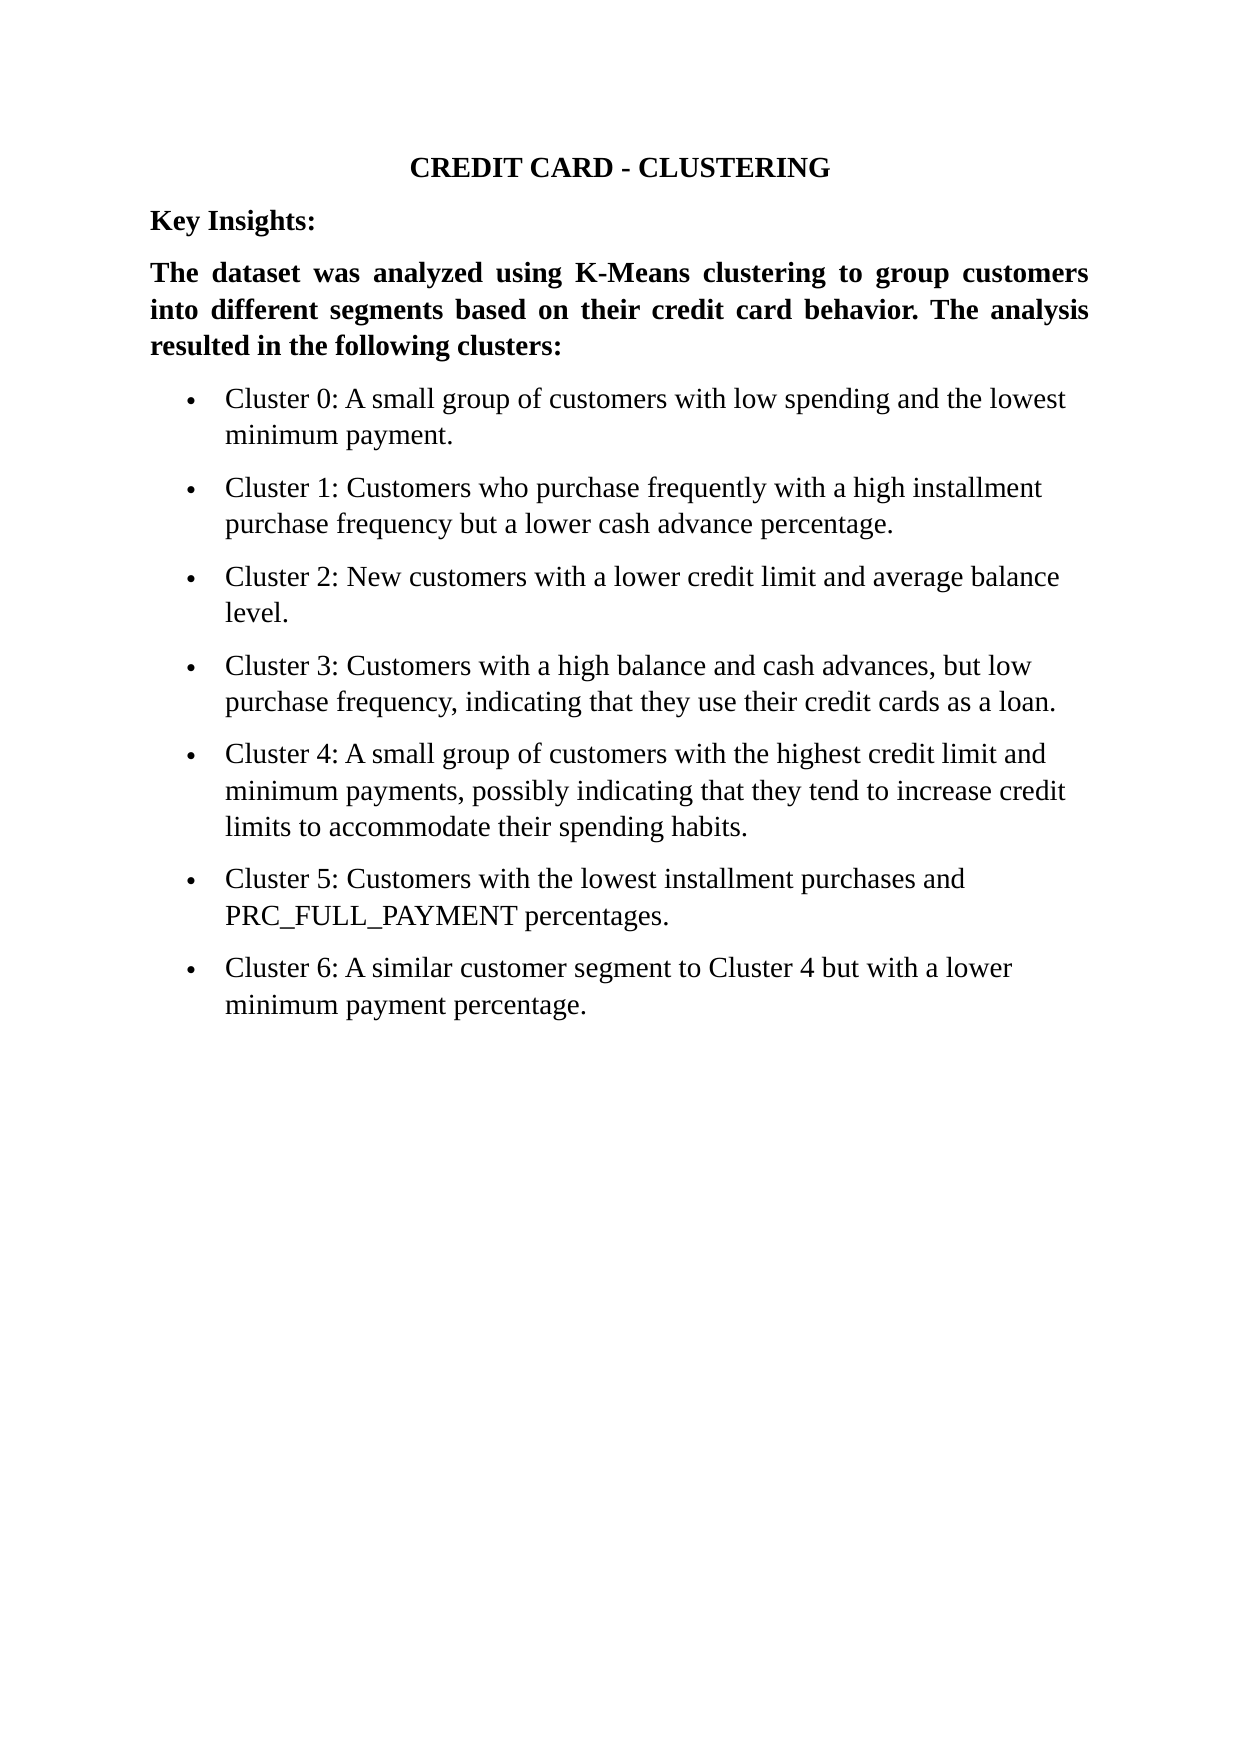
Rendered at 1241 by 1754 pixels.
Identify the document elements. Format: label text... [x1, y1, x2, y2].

list Cluster 3: Customers with a high balance and cash advances, but low purchase frequency, indicating that they use their credit cards as a loan. [187, 648, 1090, 717]
text The dataset was analyzed using K-Means clustering to group customers into different segments based on their credit card behavior. The analysis resulted in the following clusters: [150, 256, 1090, 361]
list Cluster 6: A similar customer segment to Cluster 4 but with a lower minimum payment percentage. [187, 951, 1090, 1020]
text CREDIT CARD - CLUSTERING [150, 150, 1090, 183]
list Cluster 1: Customers who purchase frequently with a high installment purchase frequency but a lower cash advance percentage. [187, 470, 1090, 539]
text Key Insights: [150, 203, 1090, 236]
list Cluster 4: A small group of customers with the highest credit limit and minimum payments, possibly indicating that they tend to increase credit limits to accommodate their spending habits. [187, 737, 1090, 842]
list Cluster 2: New customers with a lower credit limit and average balance level. [187, 559, 1090, 628]
list Cluster 0: A small group of customers with low spending and the lowest minimum payment. [187, 381, 1090, 450]
list Cluster 5: Customers with the lowest installment purchases and PRC_FULL_PAYMENT percentages. [187, 862, 1090, 931]
